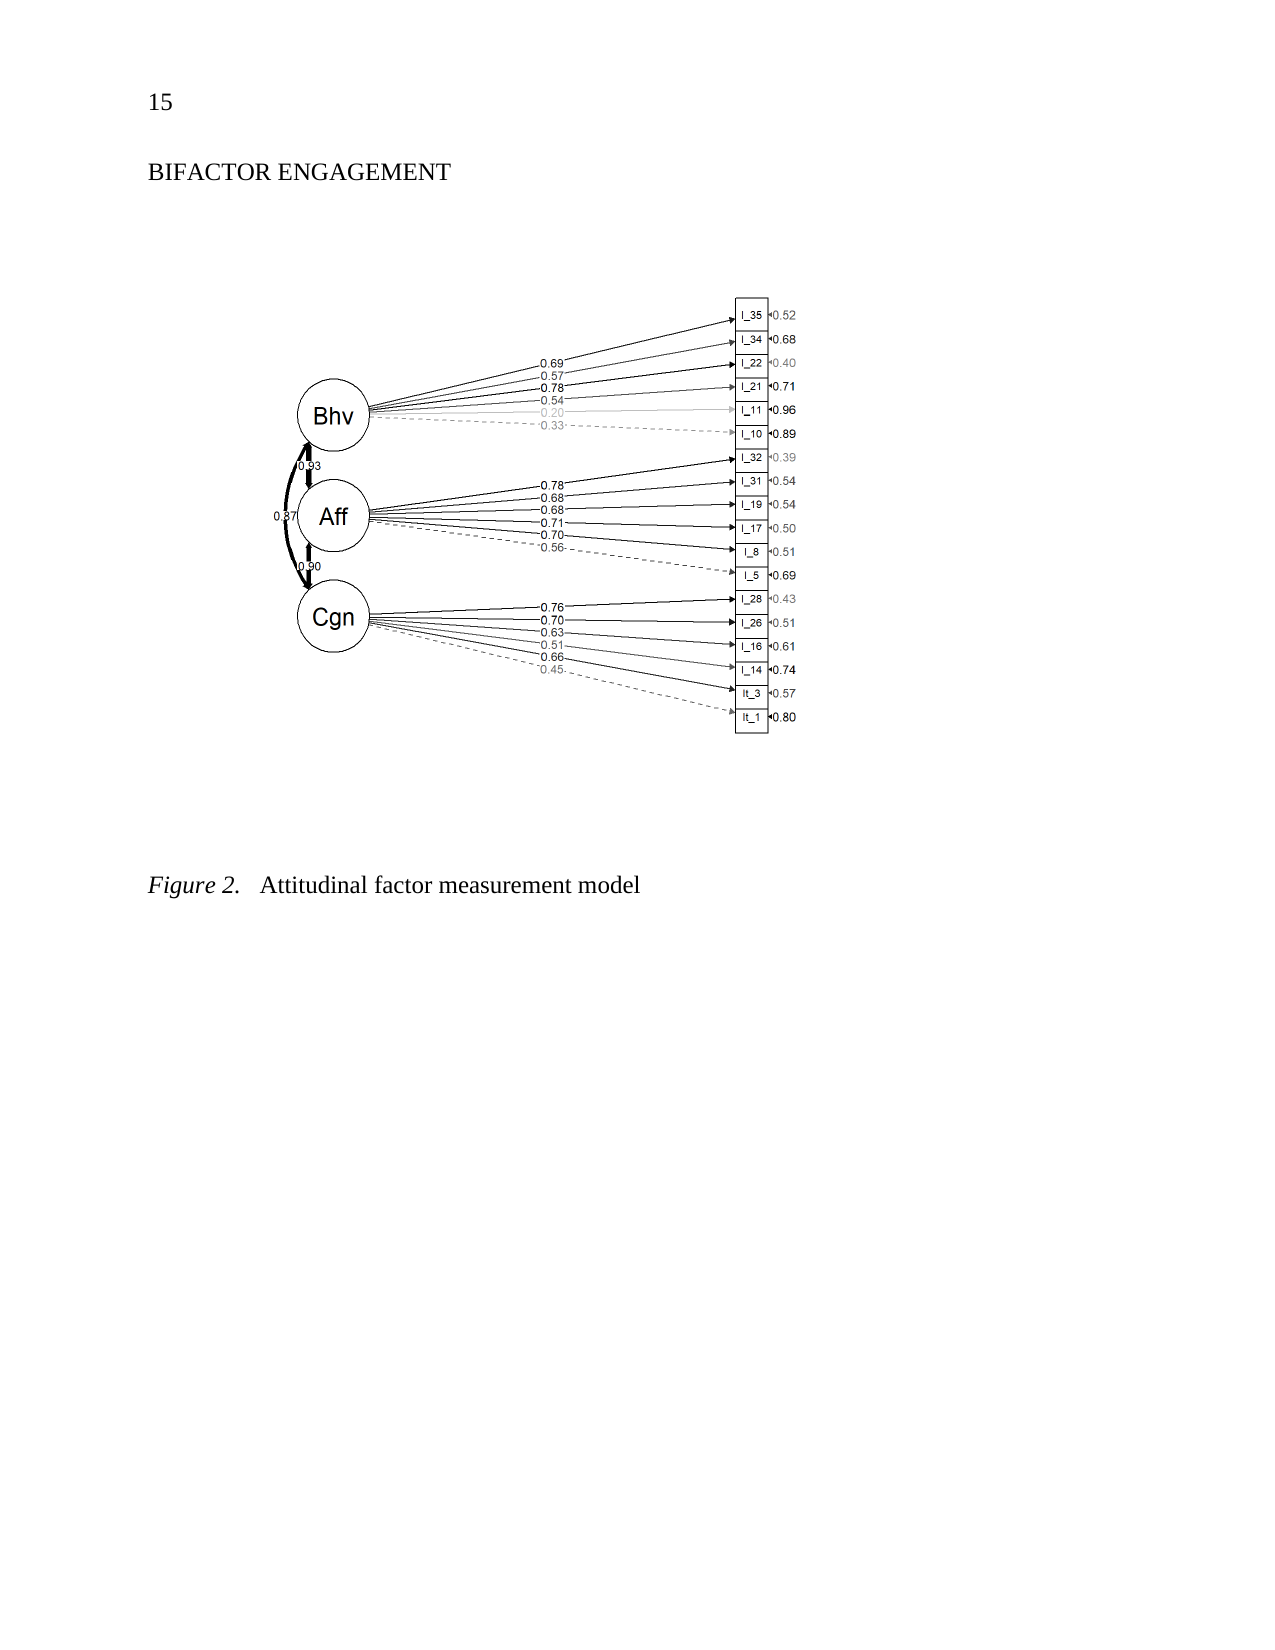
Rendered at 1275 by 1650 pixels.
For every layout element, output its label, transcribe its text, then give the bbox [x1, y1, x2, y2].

picture [166, 215, 919, 817]
text Figure 2. Attitudinal factor measurement model [148, 871, 1127, 899]
